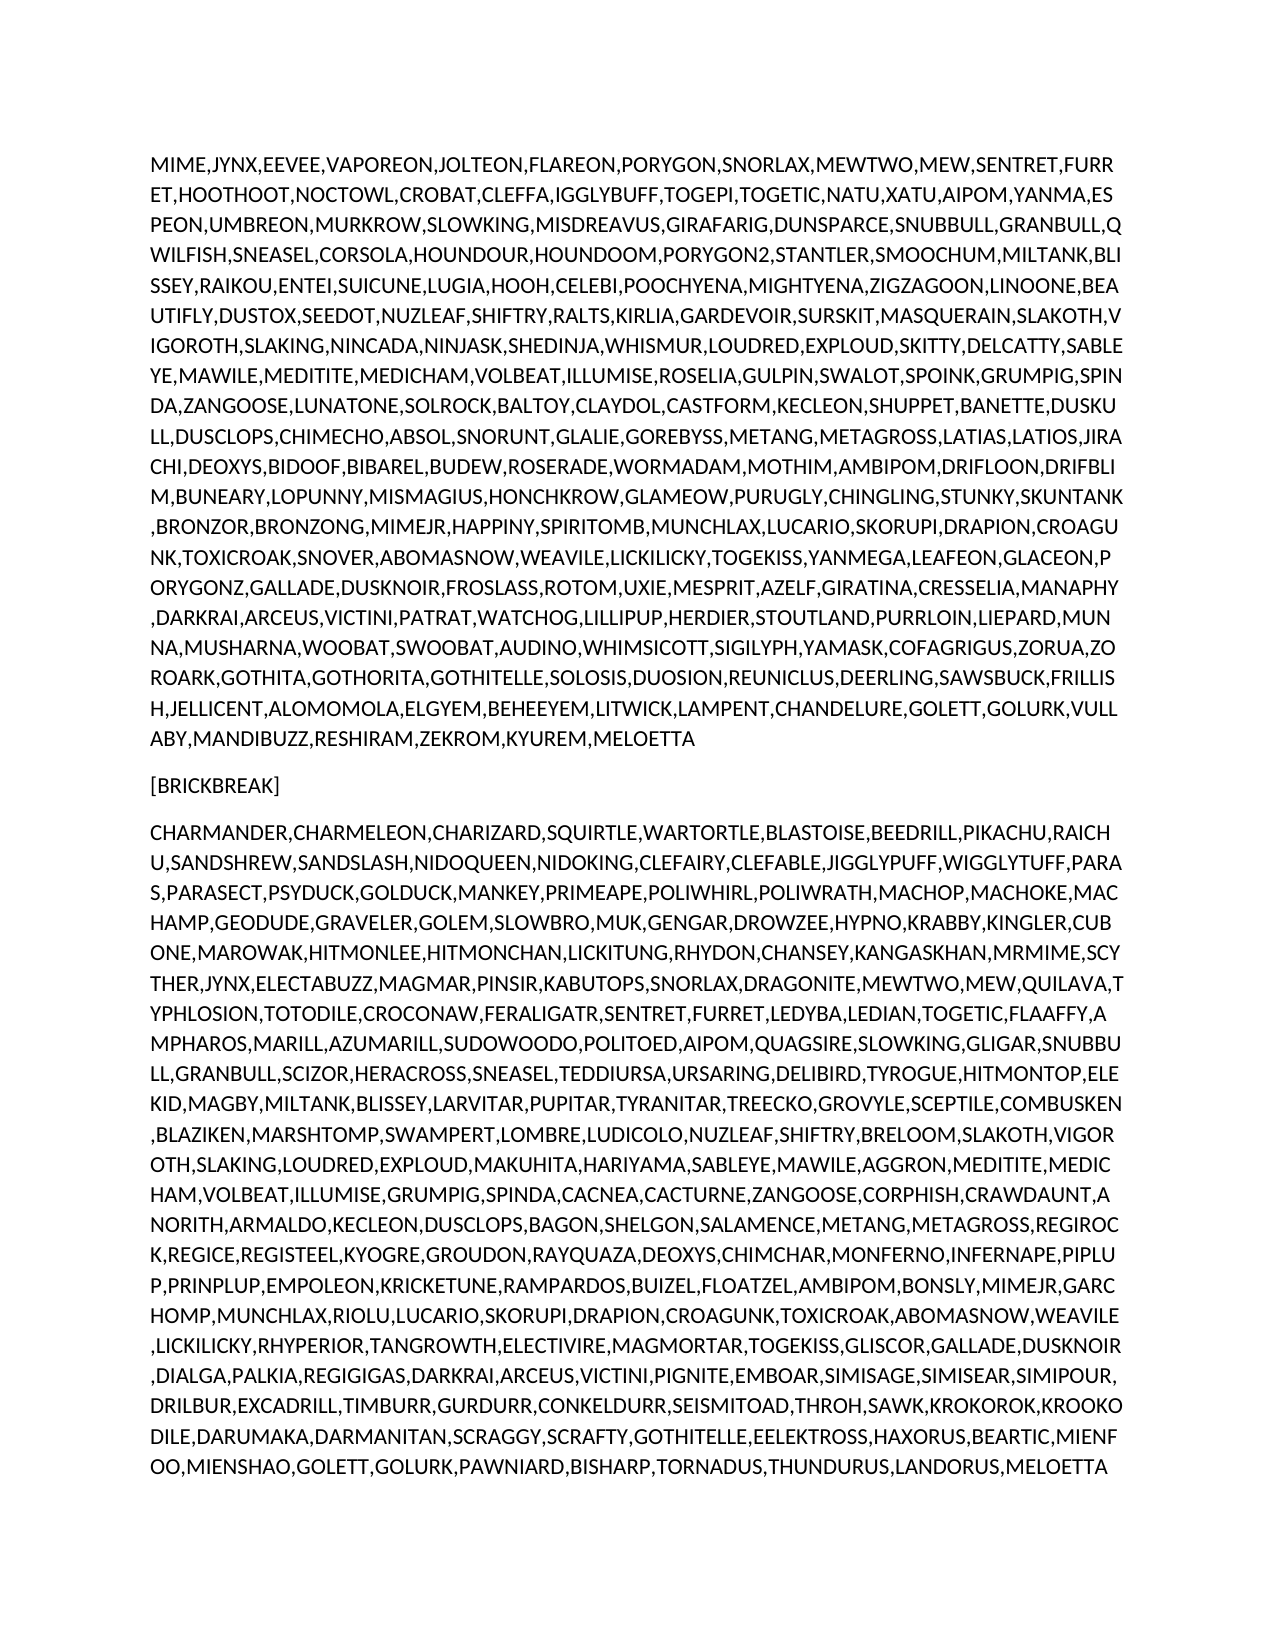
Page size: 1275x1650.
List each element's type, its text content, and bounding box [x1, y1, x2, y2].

text [BRICKBREAK] [150, 771, 1125, 799]
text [150, 150, 1125, 752]
text CHARMANDER,CHARMELEON,CHARIZARD,SQUIRTLE,WARTORTLE,BLASTOISE,BEEDRILL,PIKACHU,RAICHU,SANDSHREW,SANDSLASH,NIDOQUEEN,NIDOKING,CLEFAIRY,CLEFABLE,JIGGLYPUFF,WIGGLYTUFF,PARAS,PARASECT,PSYDUCK,GOLDUCK,MANKEY,PRIMEAPE,POLIWHIRL,POLIWRATH,MACHOP,MACHOKE,MACHAMP,GEODUDE,GRAVELER,GOLEM,SLOWBRO,MUK,GENGAR,DROWZEE,HYPNO,KRABBY,KINGLER,CUBONE,MAROWAK,HITMONLEE,HITMONCHAN,LICKITUNG,RHYDON,CHANSEY,KANGASKHAN,MRMIME,SCYTHER,JYNX,ELECTABUZZ,MAGMAR,PINSIR,KABUTOPS,SNORLAX,DRAGONITE,MEWTWO,MEW,QUILAVA,TYPHLOSION,TOTODILE,CROCONAW,FERALIGATR,SENTRET,FURRET,LEDYBA,LEDIAN,TOGETIC,FLAAFFY,AMPHAROS,MARILL,AZUMARILL,SUDOWOODO,POLITOED,AIPOM,QUAGSIRE,SLOWKING,GLIGAR,SNUBBULL,GRANBULL,SCIZOR,HERACROSS,SNEASEL,TEDDIURSA,URSARING,DELIBIRD,TYROGUE,HITMONTOP,ELEKID,MAGBY,MILTANK,BLISSEY,LARVITAR,PUPITAR,TYRANITAR,TREECKO,GROVYLE,SCEPTILE,COMBUSKEN,BLAZIKEN,MARSHTOMP,SWAMPERT,LOMBRE,LUDICOLO,NUZLEAF,SHIFTRY,BRELOOM,SLAKOTH,VIGOROTH,SLAKING,LOUDRED,EXPLOUD,MAKUHITA,HARIYAMA,SABLEYE,MAWILE,AGGRON,MEDITITE,MEDICHAM,VOLBEAT,ILLUMISE,GRUMPIG,SPINDA,CACNEA,CACTURNE,ZANGOOSE,CORPHISH,CRAWDAUNT,ANORITH,ARMALDO,KECLEON,DUSCLOPS,BAGON,SHELGON,SALAMENCE,METANG,METAGROSS,REGIROCK,REGICE,REGISTEEL,KYOGRE,GROUDON,RAYQUAZA,DEOXYS,CHIMCHAR,MONFERNO,INFERNAPE,PIPLUP,PRINPLUP,EMPOLEON,KRICKETUNE,RAMPARDOS,BUIZEL,FLOATZEL,AMBIPOM,BONSLY,MIMEJR,GARCHOMP,MUNCHLAX,RIOLU,LUCARIO,SKORUPI,DRAPION,CROAGUNK,TOXICROAK,ABOMASNOW,WEAVILE,LICKILICKY,RHYPERIOR,TANGROWTH,ELECTIVIRE,MAGMORTAR,TOGEKISS,GLISCOR,GALLADE,DUSKNOIR,DIALGA,PALKIA,REGIGIGAS,DARKRAI,ARCEUS,VICTINI,PIGNITE,EMBOAR,SIMISAGE,SIMISEAR,SIMIPOUR,DRILBUR,EXCADRILL,TIMBURR,GURDURR,CONKELDURR,SEISMITOAD,THROH,SAWK,KROKOROK,KROOKODILE,DARUMAKA,DARMANITAN,SCRAGGY,SCRAFTY,GOTHITELLE,EELEKTROSS,HAXORUS,BEARTIC,MIENFOO,MIENSHAO,GOLETT,GOLURK,PAWNIARD,BISHARP,TORNADUS,THUNDURUS,LANDORUS,MELOETTA [150, 818, 1125, 1480]
